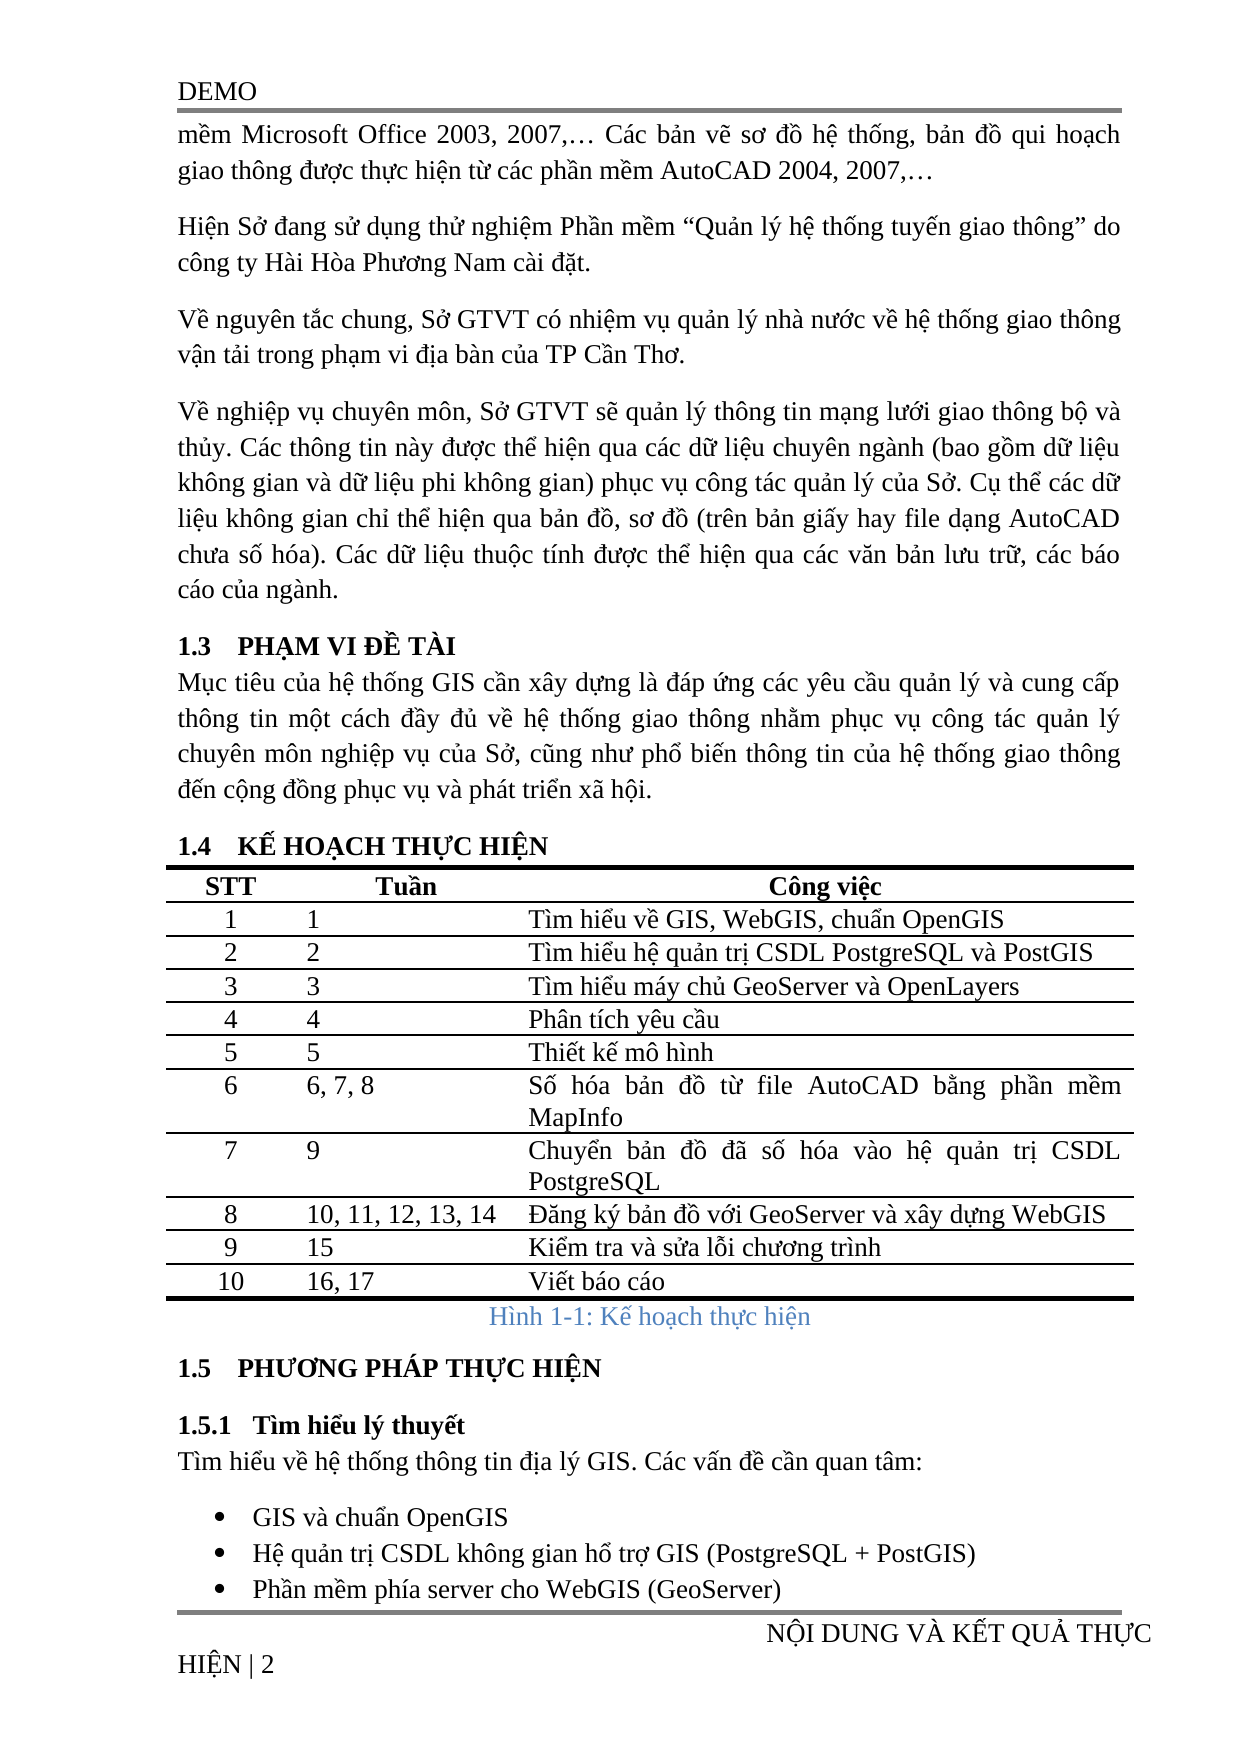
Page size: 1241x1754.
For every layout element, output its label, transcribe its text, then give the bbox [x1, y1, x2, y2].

text Về nguyên tắc chung, Sở GTVT có nhiệm vụ quản lý nhà nước về hệ thống giao thông vận tải trong phạm vi địa bàn của TP Cần Thơ. [177, 303, 1122, 369]
table_cell 5 [295, 1036, 517, 1067]
table_cell 2 [166, 937, 295, 968]
subtitle Tìm hiểu lý thuyết [177, 1409, 1122, 1440]
table_cell Tìm hiểu hệ quản trị CSDL PostgreSQL và PostGIS [517, 937, 1133, 968]
table_cell 6 [166, 1070, 295, 1132]
table_cell 10, 11, 12, 13, 14 [295, 1198, 517, 1229]
table_cell 4 [166, 1003, 295, 1034]
text Mục tiêu của hệ thống GIS cần xây dựng là đáp ứng các yêu cầu quản lý và cung cấp thông tin một cách đầy đủ về hệ thống giao thông nhằm phục vụ công tác quản lý chuyên môn nghiệp vụ của Sở, cũng như phổ biến thông tin của hệ thống giao thông đến cộng đồng phục vụ và phát triển xã hội. [177, 666, 1122, 804]
text Về nghiệp vụ chuyên môn, Sở GTVT sẽ quản lý thông tin mạng lưới giao thông bộ và thủy. Các thông tin này được thể hiện qua các dữ liệu chuyên ngành (bao gồm dữ liệu không gian và dữ liệu phi không gian) phục vụ công tác quản lý của Sở. Cụ thể các dữ liệu không gian chỉ thể hiện qua bản đồ, sơ đồ (trên bản giấy hay file dạng AutoCAD chưa số hóa). Các dữ liệu thuộc tính được thể hiện qua các văn bản lưu trữ, các báo cáo của ngành. [177, 395, 1122, 605]
table_cell 8 [166, 1198, 295, 1229]
table_cell 16, 17 [295, 1265, 517, 1296]
table_cell 10 [166, 1265, 295, 1296]
table_cell 1 [295, 903, 517, 934]
list Hệ quản trị CSDL không gian hổ trợ GIS (PostgreSQL + PostGIS) [215, 1537, 1122, 1568]
table_cell 3 [295, 970, 517, 1001]
table_cell 6, 7, 8 [295, 1070, 517, 1132]
table_header Tuần [295, 870, 517, 901]
table_cell 9 [295, 1134, 517, 1196]
text Hình 1-1: Kế hoạch thực hiện [177, 1301, 1122, 1332]
table_cell Chuyển bản đồ đã số hóa vào hệ quản trị CSDL PostgreSQL [517, 1134, 1133, 1196]
table_cell 7 [166, 1134, 295, 1196]
table_cell Số hóa bản đồ từ file AutoCAD bằng phần mềm MapInfo [517, 1070, 1133, 1132]
table_cell 5 [166, 1036, 295, 1067]
table_cell Kiểm tra và sửa lỗi chương trình [517, 1231, 1133, 1263]
table_cell Viết báo cáo [517, 1265, 1133, 1296]
table_header Công việc [517, 870, 1133, 901]
text Tìm hiểu về hệ thống thông tin địa lý GIS. Các vấn đề cần quan tâm: [177, 1445, 1122, 1476]
table_header STT [166, 870, 295, 901]
text Hiện Sở đang sử dụng thử nghiệm Phần mềm “Quản lý hệ thống tuyến giao thông” do công ty Hài Hòa Phương Nam cài đặt. [177, 210, 1122, 277]
table_cell Thiết kế mô hình [517, 1036, 1133, 1067]
subtitle KẾ HOẠCH THỰC HIỆN [177, 830, 1122, 861]
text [177, 118, 1122, 185]
subtitle PHƯƠNG PHÁP THỰC HIỆN [177, 1352, 1122, 1384]
table_cell 2 [295, 937, 517, 968]
table_cell Phân tích yêu cầu [517, 1003, 1133, 1034]
table_cell 3 [166, 970, 295, 1001]
table_cell Đăng ký bản đồ với GeoServer và xây dựng WebGIS [517, 1198, 1133, 1229]
table_cell Tìm hiểu về GIS, WebGIS, chuẩn OpenGIS [517, 903, 1133, 934]
table_cell 9 [166, 1231, 295, 1263]
list GIS và chuẩn OpenGIS [215, 1501, 1122, 1533]
table_cell 4 [295, 1003, 517, 1034]
subtitle PHẠM VI ĐỀ TÀI [177, 630, 1122, 661]
table_cell 15 [295, 1231, 517, 1263]
list Phần mềm phía server cho WebGIS (GeoServer) [215, 1573, 1122, 1604]
table_cell Tìm hiểu máy chủ GeoServer và OpenLayers [517, 970, 1133, 1001]
table_cell 1 [166, 903, 295, 934]
